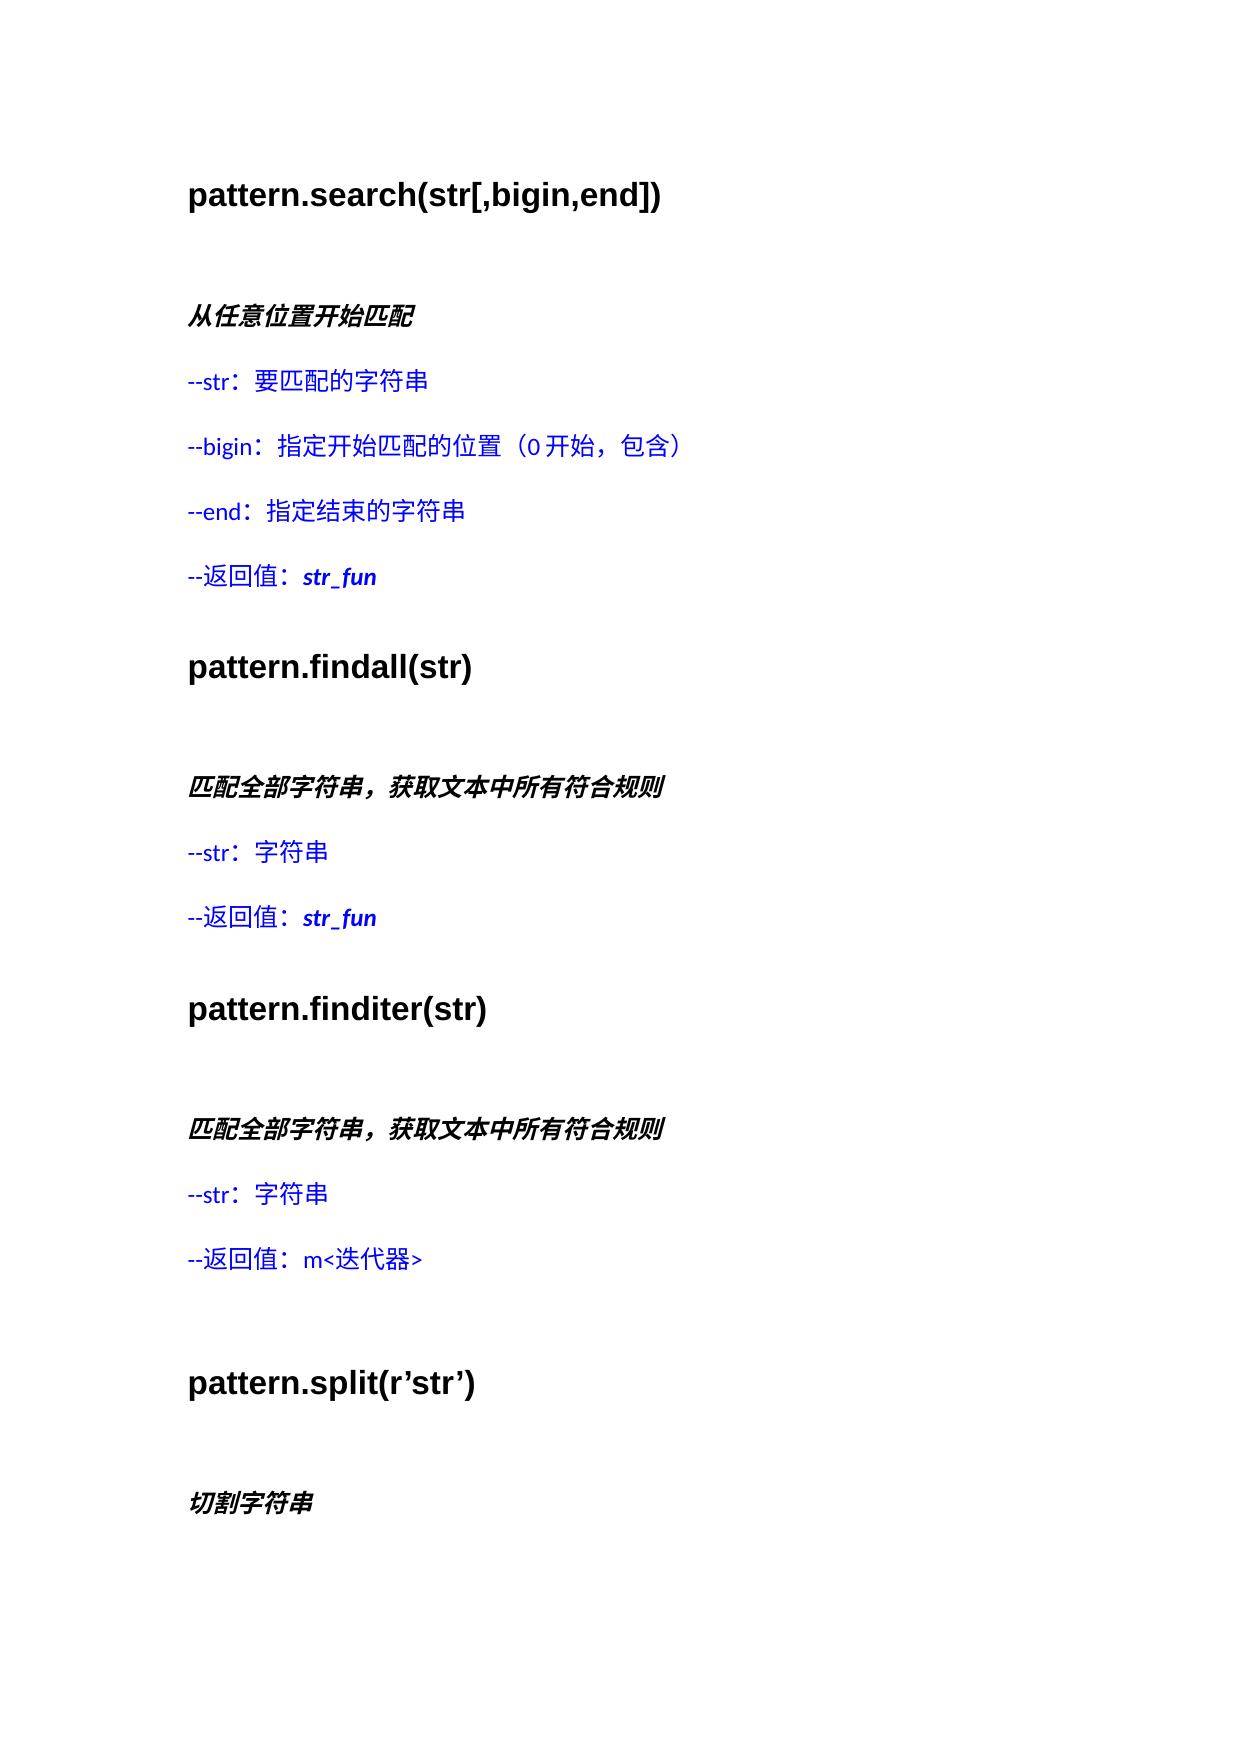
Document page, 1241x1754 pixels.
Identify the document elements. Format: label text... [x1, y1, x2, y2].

text --str：字符串 [187, 818, 1053, 883]
text 从任意位置开始匹配 [187, 282, 1053, 347]
text --bigin：指定开始匹配的位置（0开始，包含） [187, 412, 1053, 477]
text 匹配全部字符串，获取文本中所有符合规则 [187, 1095, 1053, 1160]
text --返回值：str_fun [187, 883, 1053, 948]
text --str：字符串 [187, 1160, 1053, 1225]
subtitle pattern.findall(str) [187, 634, 1053, 699]
text 切割字符串 [187, 1469, 1053, 1534]
text --返回值：m<迭代器> [187, 1225, 1053, 1290]
text --end：指定结束的字符串 [187, 477, 1053, 542]
subtitle pattern.search(str[,bigin,end]) [187, 162, 1053, 227]
subtitle pattern.finditer(str) [187, 976, 1053, 1041]
text 匹配全部字符串，获取文本中所有符合规则 [187, 753, 1053, 818]
subtitle pattern.split(r’str’) [187, 1350, 1053, 1415]
text --返回值：str_fun [187, 542, 1053, 607]
text --str：要匹配的字符串 [187, 347, 1053, 412]
